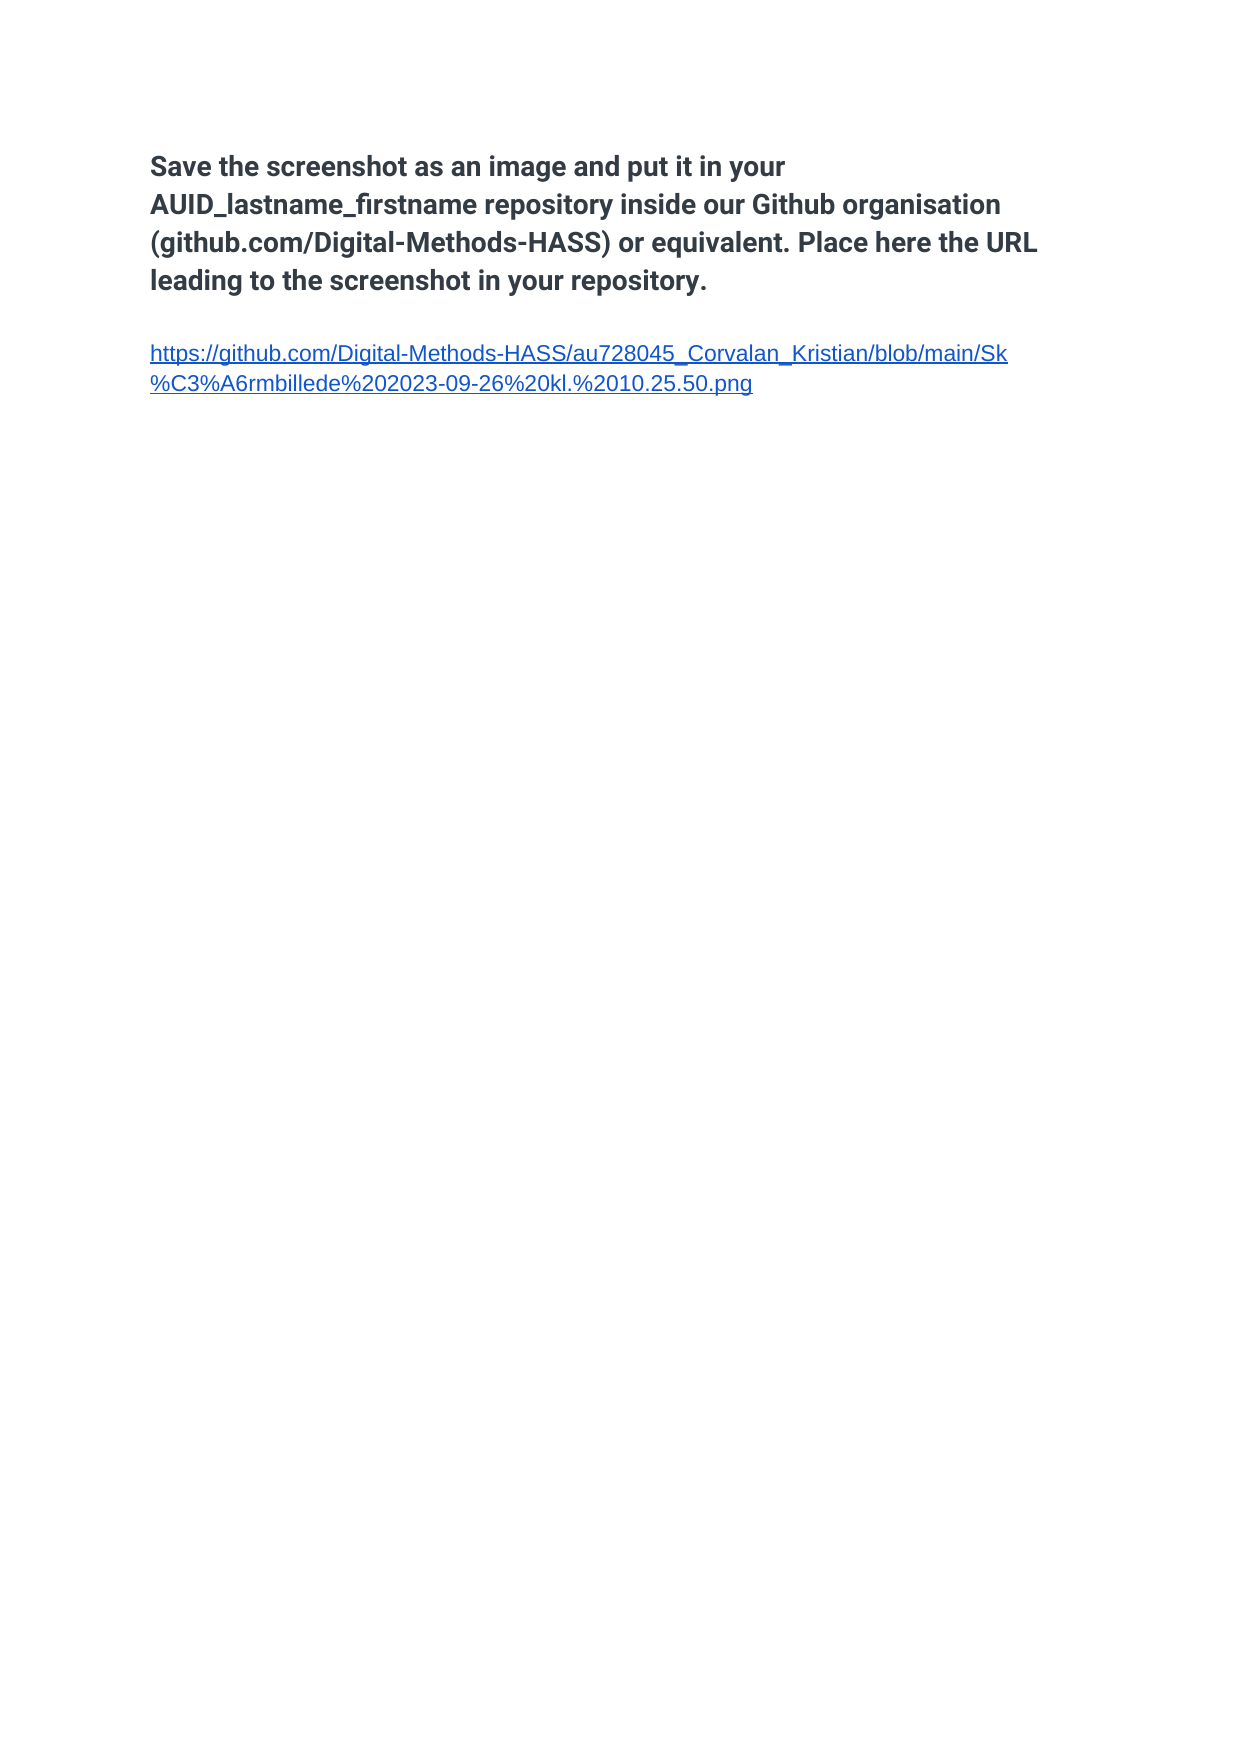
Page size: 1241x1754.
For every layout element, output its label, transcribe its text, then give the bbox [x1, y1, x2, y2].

text Save the screenshot as an image and put it in your AUID_lastname_firstname repository inside our Github organisation (github.com/Digital-Methods-HASS) or equivalent. Place here the URL leading to the screenshot in your repository. [150, 150, 1090, 297]
text https://github.com/Digital-Methods-HASS/au728045_Corvalan_Kristian/blob/main/Sk%C3%A6rmbillede%202023-09-26%20kl.%2010.25.50.png [150, 339, 1090, 396]
